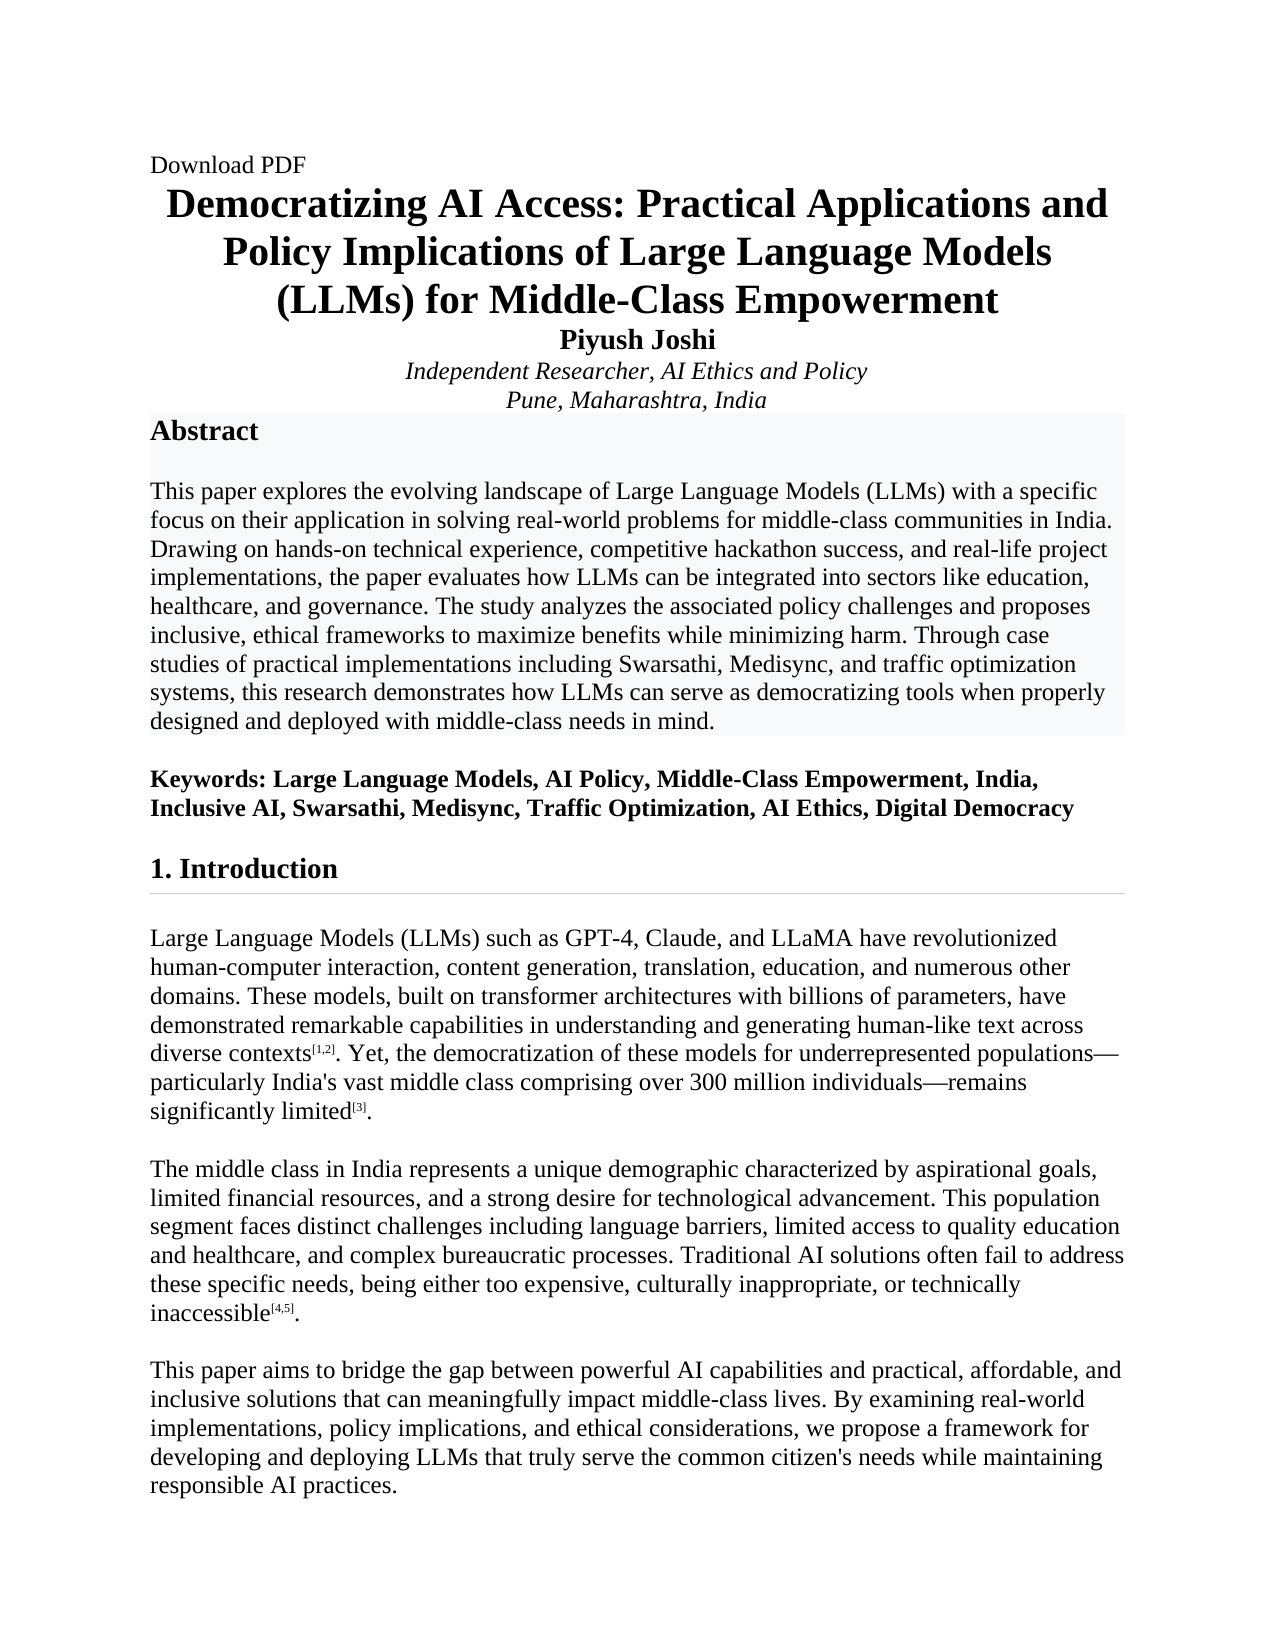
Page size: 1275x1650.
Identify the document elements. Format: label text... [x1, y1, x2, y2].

text This paper aims to bridge the gap between powerful AI capabilities and practical, affordable, and inclusive solutions that can meaningfully impact middle-class lives. By examining real-world implementations, policy implications, and ethical considerations, we propose a framework for developing and deploying LLMs that truly serve the common citizen's needs while maintaining responsible AI practices. [150, 1356, 1125, 1499]
text This paper explores the evolving landscape of Large Language Models (LLMs) with a specific focus on their application in solving real-world problems for middle-class communities in India. Drawing on hands-on technical experience, competitive hackathon success, and real-life project implementations, the paper evaluates how LLMs can be integrated into sectors like education, healthcare, and governance. The study analyzes the associated policy challenges and proposes inclusive, ethical frameworks to maximize benefits while minimizing harm. Through case studies of practical implementations including Swarsathi, Medisync, and traffic optimization systems, this research demonstrates how LLMs can serve as democratizing tools when properly designed and deployed with middle-class needs in mind. [150, 476, 1125, 735]
text Abstract [150, 413, 1125, 447]
text Keywords: Large Language Models, AI Policy, Middle-Class Empowerment, India, Inclusive AI, Swarsathi, Medisync, Traffic Optimization, AI Ethics, Digital Democracy [150, 764, 1125, 822]
text Independent Researcher, AI Ethics and Policy Pune, Maharashtra, India [150, 356, 1125, 413]
text Download PDF [150, 150, 1125, 179]
text Piyush Joshi [150, 322, 1125, 356]
text Democratizing AI Access: Practical Applications and Policy Implications of Large Language Models (LLMs) for Middle-Class Empowerment [150, 179, 1125, 322]
text The middle class in India represents a unique demographic characterized by aspirational goals, limited financial resources, and a strong desire for technological advancement. This population segment faces distinct challenges including language barriers, limited access to quality education and healthcare, and complex bureaucratic processes. Traditional AI solutions often fail to address these specific needs, being either too expensive, culturally inappropriate, or technically inaccessible[4,5]. [150, 1154, 1125, 1326]
text Large Language Models (LLMs) such as GPT-4, Claude, and LLaMA have revolutionized human-computer interaction, content generation, translation, education, and numerous other domains. These models, built on transformer architectures with billions of parameters, have demonstrated remarkable capabilities in understanding and generating human-like text across diverse contexts[1,2]. Yet, the democratization of these models for underrepresented populations—particularly India's vast middle class comprising over 300 million individuals—remains significantly limited[3]. [150, 923, 1125, 1125]
text 1. Introduction [150, 851, 1125, 893]
